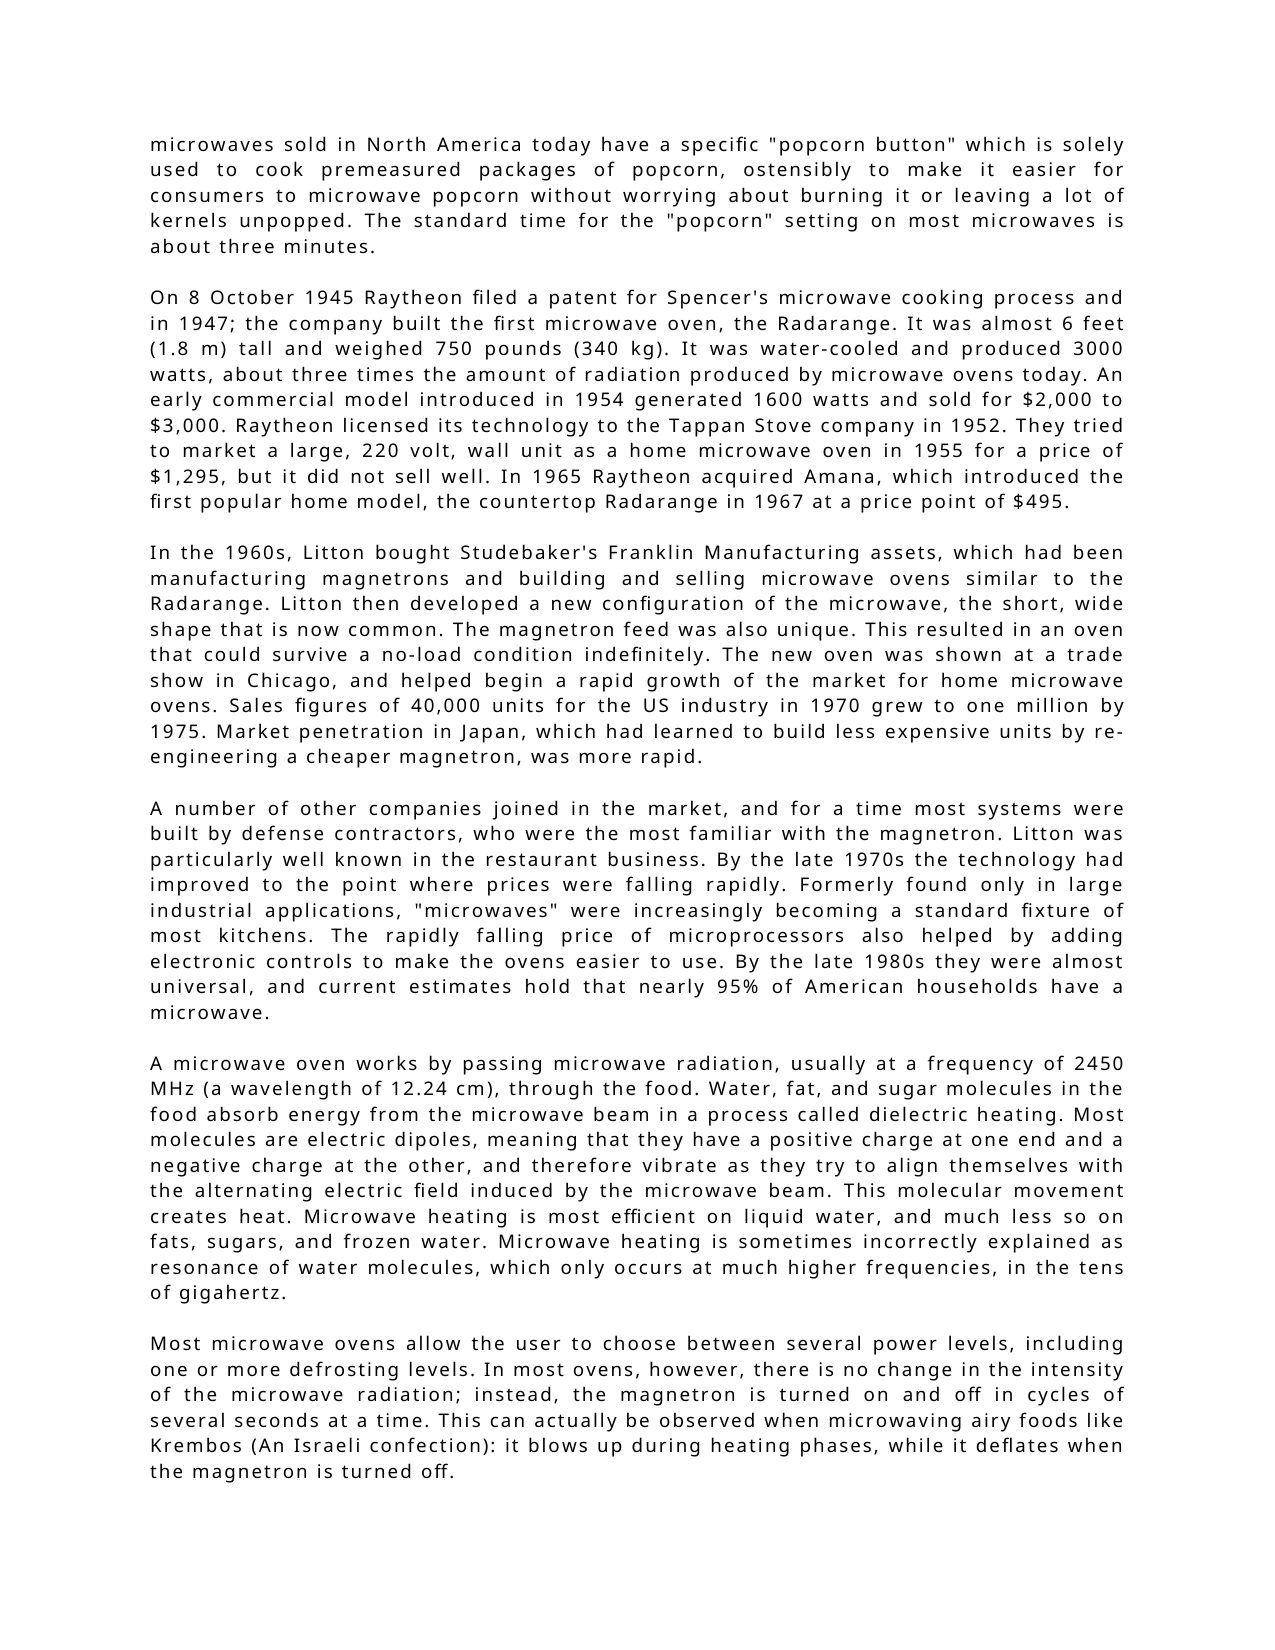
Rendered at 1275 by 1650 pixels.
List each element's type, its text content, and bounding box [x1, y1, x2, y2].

text In the 1960s, Litton bought Studebaker's Franklin Manufacturing assets, which had been manufacturing magnetrons and building and selling microwave ovens similar to the Radarange. Litton then developed a new configuration of the microwave, the short, wide shape that is now common. The magnetron feed was also unique. This resulted in an oven that could survive a no-load condition indefinitely. The new oven was shown at a trade show in , and helped begin a rapid growth of the market for home microwave ovens. Sales figures of 40,000 units for the industry in 1970 grew to one million by 1975. Market penetration in , which had learned to build less expensive units by re-engineering a cheaper magnetron, was more rapid. [150, 539, 1125, 769]
text On 8 October 1945 Raytheon filed a patent for Spencer's microwave cooking process and in 1947; the company built the first microwave oven, the Radarange. It was almost 6 feet (1.8 m) tall and weighed 750 pounds (340 kg). It was water-cooled and produced 3000 watts, about three times the amount of radiation produced by microwave ovens today. An early commercial model introduced in 1954 generated 1600 watts and sold for $2,000 to $3,000. Raytheon licensed its technology to the Tappan Stove company in 1952. They tried to market a large, 220 volt, wall unit as a home microwave oven in 1955 for a price of $1,295, but it did not sell well. In 1965 Raytheon acquired Amana, which introduced the first popular home model, the countertop Radarange in 1967 at a price point of $495. [150, 284, 1125, 514]
text A microwave oven works by passing microwave radiation, usually at a frequency of 2450 MHz (a wavelength of 12.24 cm), through the food. Water, fat, and sugar molecules in the food absorb energy from the microwave beam in a process called dielectric heating. Most molecules are electric dipoles, meaning that they have a positive charge at one end and a negative charge at the other, and therefore vibrate as they try to align themselves with the alternating electric field induced by the microwave beam. This molecular movement creates heat. Microwave heating is most efficient on liquid water, and much less so on fats, sugars, and frozen water. Microwave heating is sometimes incorrectly explained as resonance of water molecules, which only occurs at much higher frequencies, in the tens of gigahertz. [150, 1050, 1125, 1305]
text A number of other companies joined in the market, and for a time most systems were built by defense contractors, who were the most familiar with the magnetron. Litton was particularly well known in the restaurant business. By the late 1970s the technology had improved to the point where prices were falling rapidly. Formerly found only in large industrial applications, "microwaves" were increasingly becoming a standard fixture of most kitchens. The rapidly falling price of microprocessors also helped by adding electronic controls to make the ovens easier to use. By the late 1980s they were almost universal, and current estimates hold that nearly 95% of American households have a microwave. [150, 795, 1125, 1024]
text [150, 131, 1125, 259]
text Most microwave ovens allow the user to choose between several power levels, including one or more defrosting levels. In most ovens, however, there is no change in the intensity of the microwave radiation; instead, the magnetron is turned on and off in cycles of several seconds at a time. This can actually be observed when microwaving airy foods like Krembos (An Israeli confection): it blows up during heating phases, while it deflates when the magnetron is turned off. [150, 1331, 1125, 1484]
